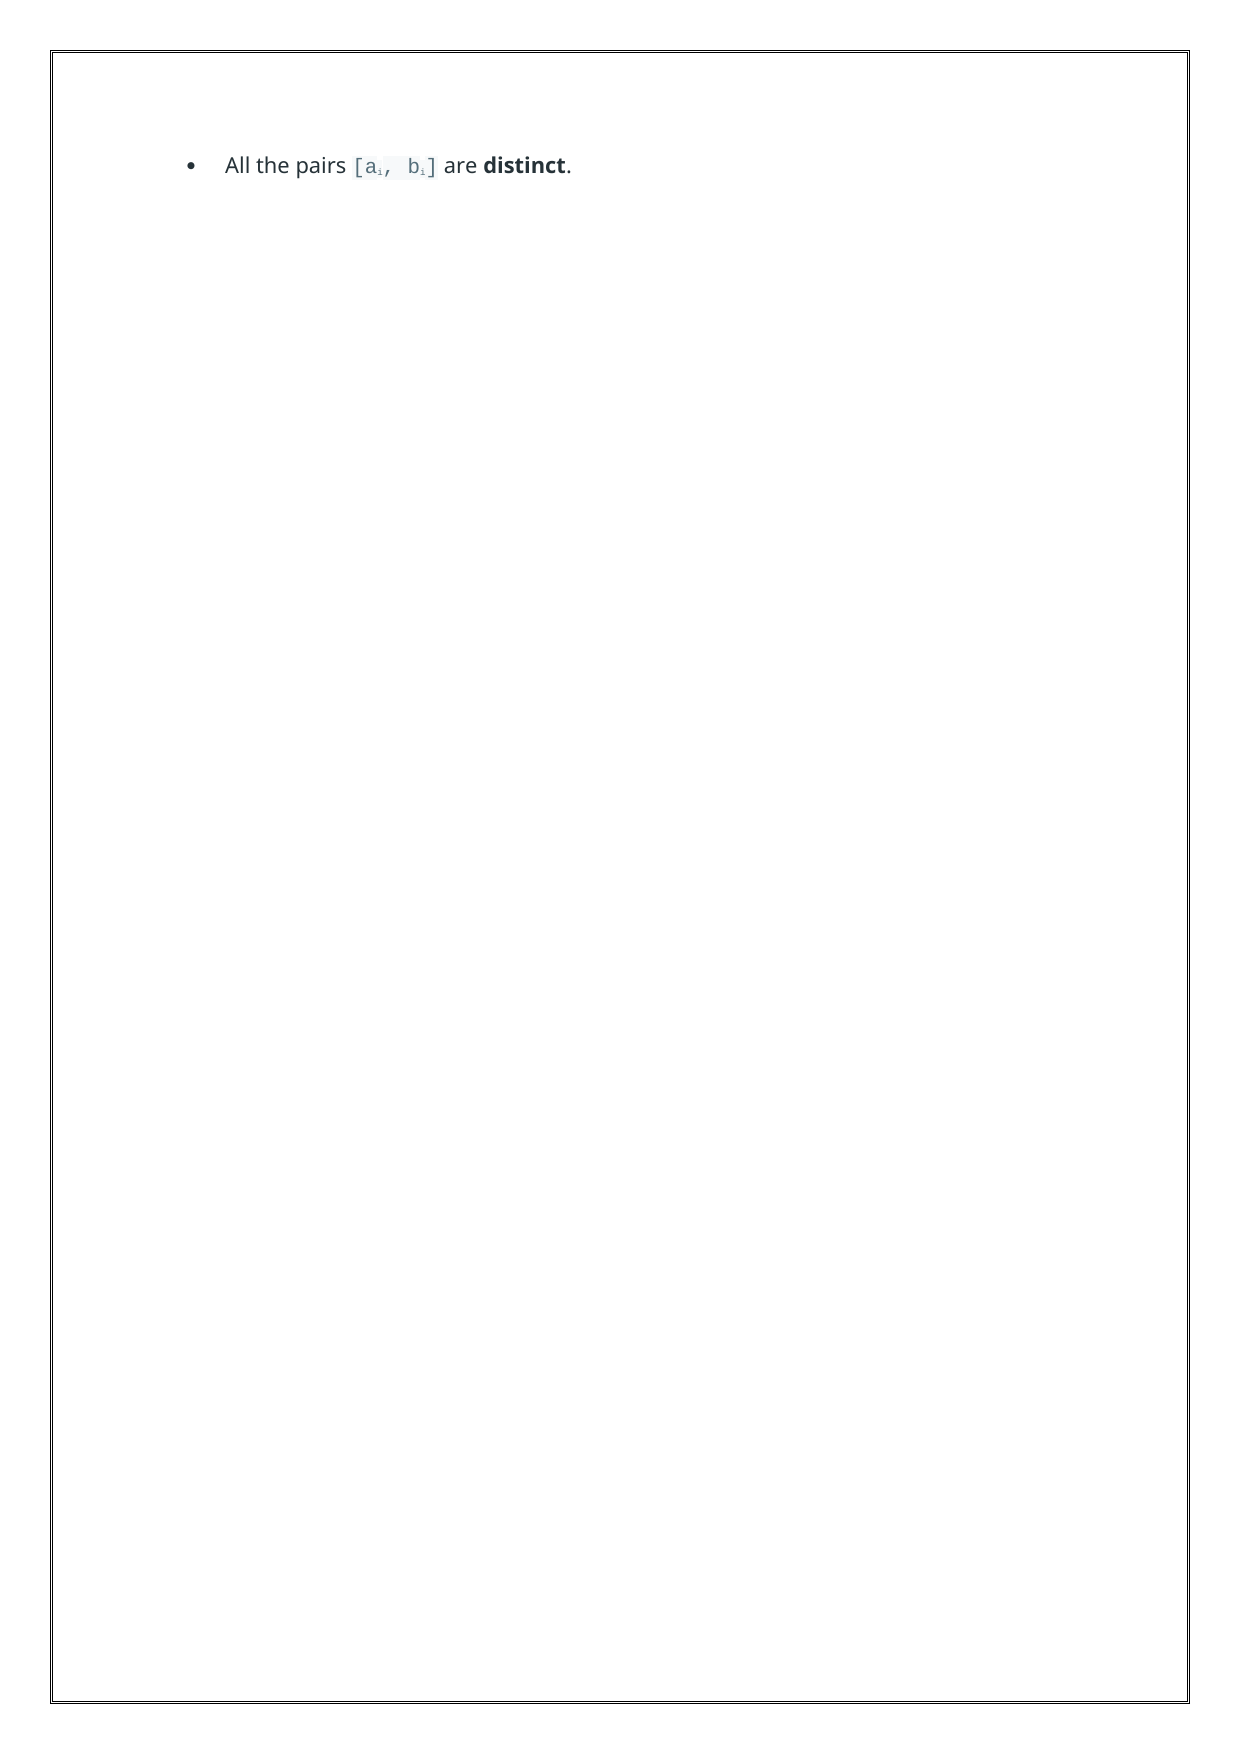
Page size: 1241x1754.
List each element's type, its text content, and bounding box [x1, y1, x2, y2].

list All the pairs [ai, bi] are distinct. [187, 150, 1090, 180]
